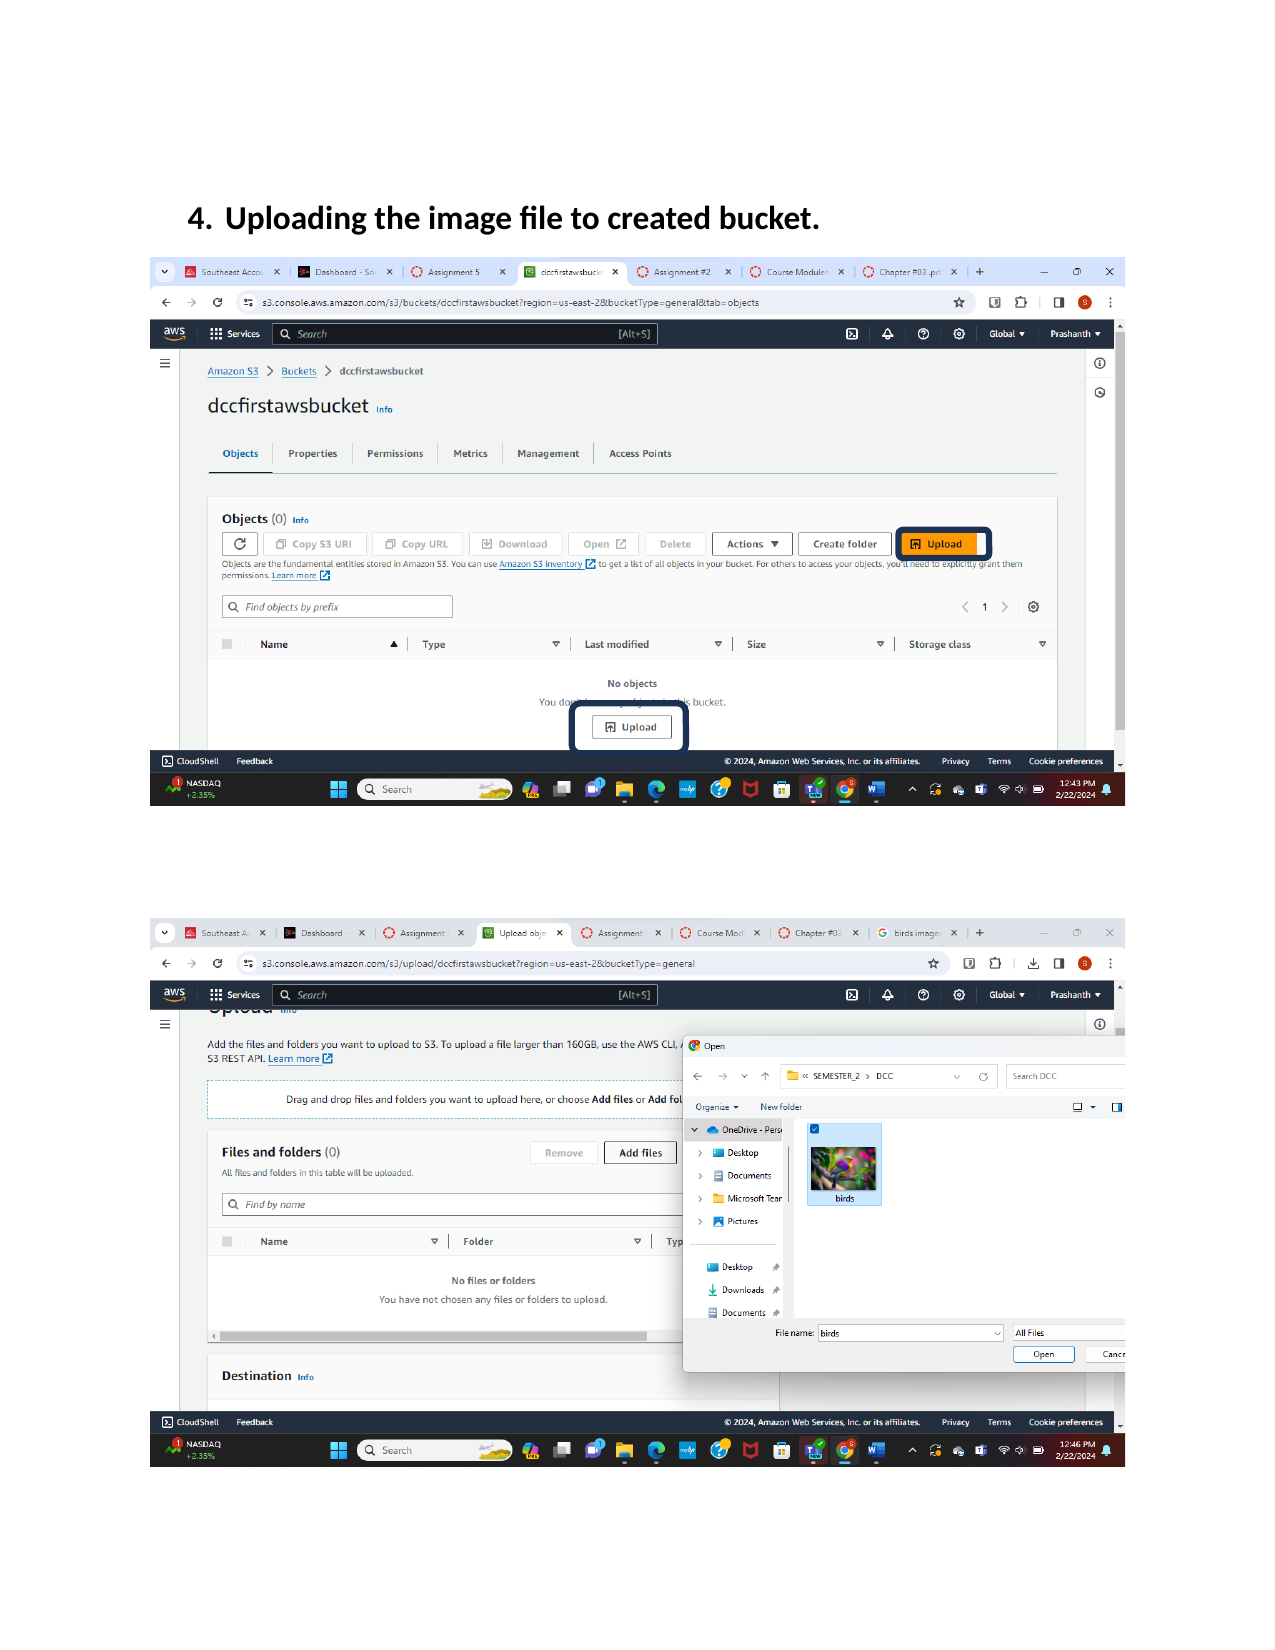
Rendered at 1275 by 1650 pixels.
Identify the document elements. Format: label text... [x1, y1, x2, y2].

picture [150, 918, 1125, 1467]
list Uploading the image file to created bucket. [187, 197, 1125, 238]
picture [150, 257, 1125, 806]
